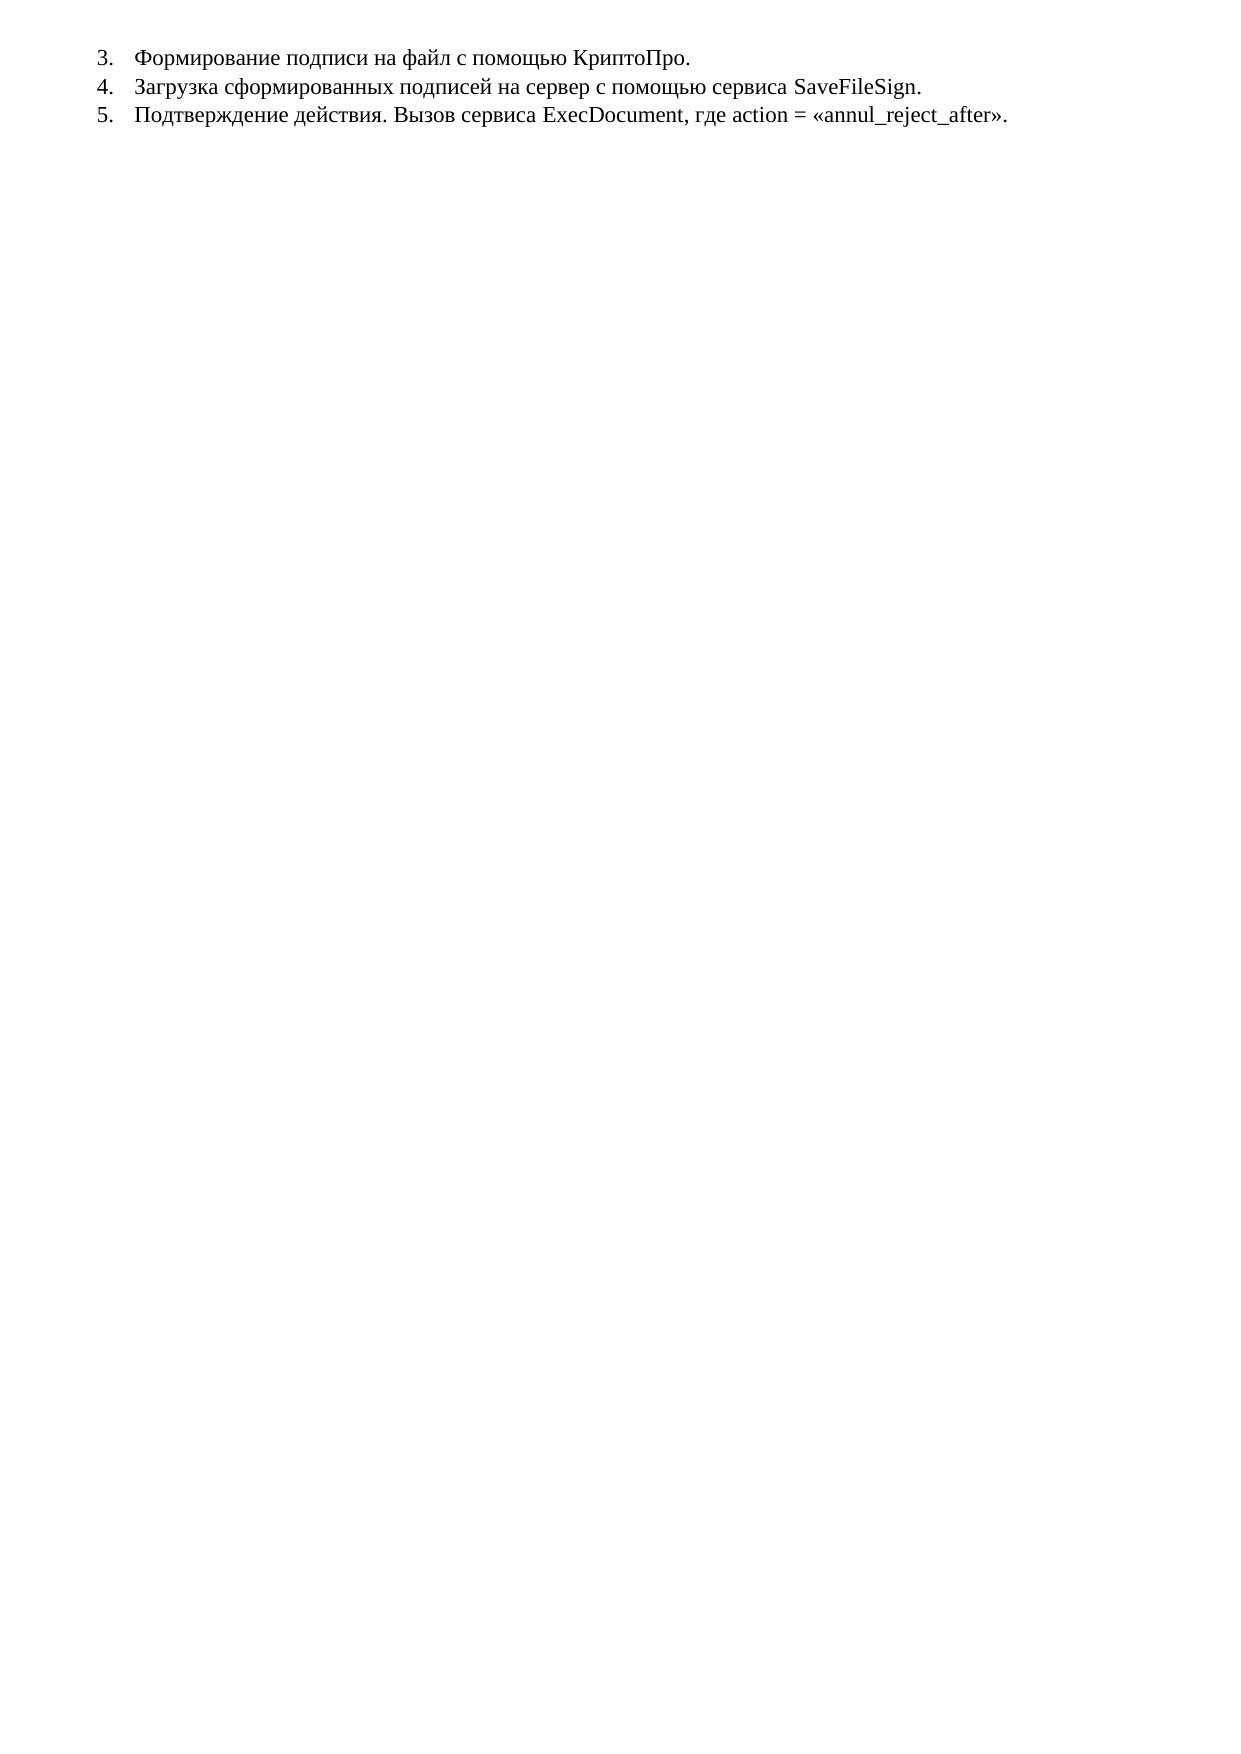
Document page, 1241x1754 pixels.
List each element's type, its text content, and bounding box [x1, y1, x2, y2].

list Загрузка сформированных подписей на сервер с помощью сервиса SaveFileSign. [97, 73, 1196, 99]
list Формирование подписи на файл с помощью КриптоПро. [97, 44, 1196, 71]
list Подтверждение действия. Вызов сервиса ExecDocument, где action = «annul_reject_after». [97, 101, 1196, 128]
